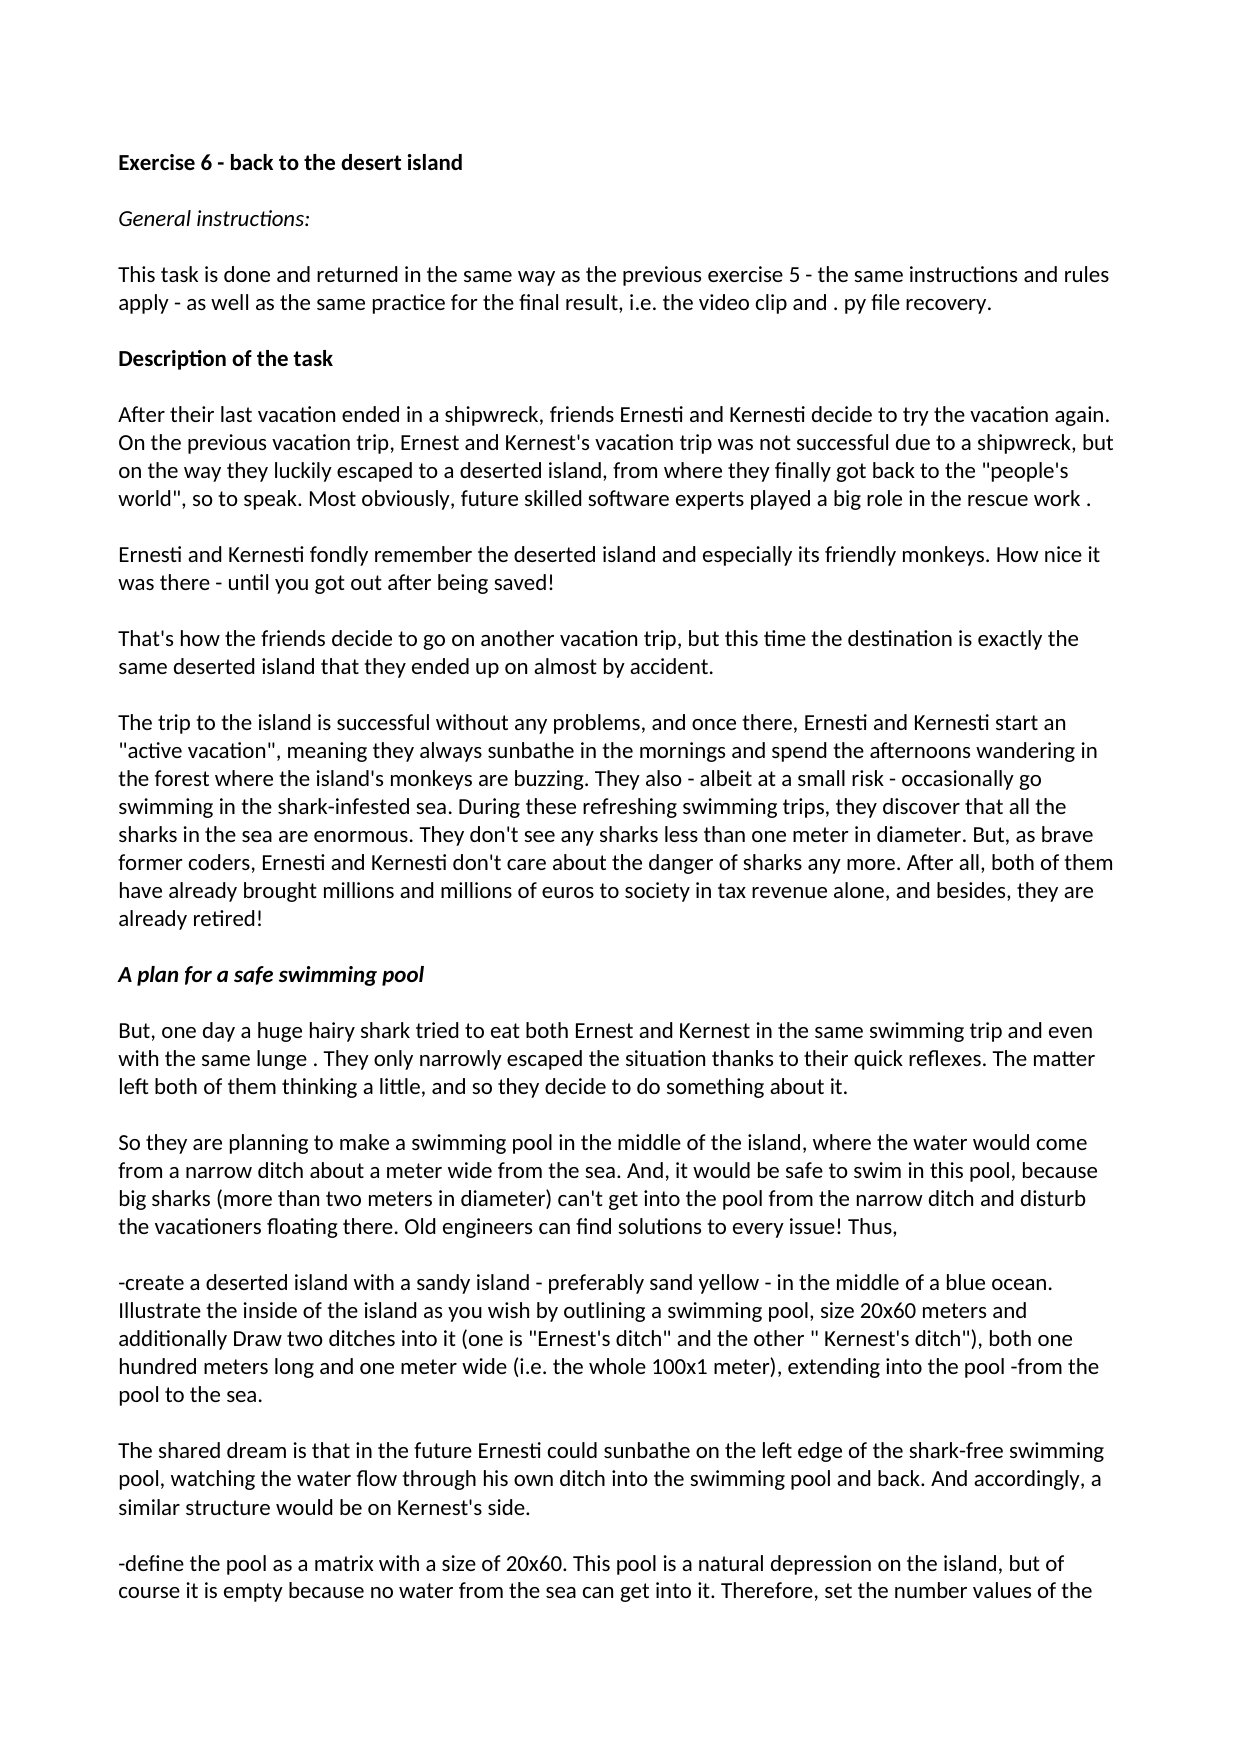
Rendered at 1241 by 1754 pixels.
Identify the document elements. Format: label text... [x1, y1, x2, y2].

text Exercise 6 - back to the desert island [118, 148, 1122, 176]
text That's how the friends decide to go on another vacation trip, but this time the destination is exactly the same deserted island that they ended up on almost by accident. [118, 624, 1122, 680]
text A plan for a safe swimming pool [118, 960, 1122, 988]
text The shared dream is that in the future Ernesti could sunbathe on the left edge of the shark-free swimming pool, watching the water flow through his own ditch into the swimming pool and back. And accordingly, a similar structure would be on Kernest's side. [118, 1437, 1122, 1521]
text General instructions: [118, 204, 1122, 232]
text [118, 1549, 1122, 1605]
text -create a deserted island with a sandy island - preferably sand yellow - in the middle of a blue ocean. Illustrate the inside of the island as you wish by outlining a swimming pool, size 20x60 meters and additionally Draw two ditches into it (one is "Ernest's ditch" and the other " Kernest's ditch"), both one hundred meters long and one meter wide (i.e. the whole 100x1 meter), extending into the pool -from the pool to the sea. [118, 1268, 1122, 1408]
text But, one day a huge hairy shark tried to eat both Ernest and Kernest in the same swimming trip and even with the same lunge . They only narrowly escaped the situation thanks to their quick reflexes. The matter left both of them thinking a little, and so they decide to do something about it. [118, 1016, 1122, 1100]
text The trip to the island is successful without any problems, and once there, Ernesti and Kernesti start an "active vacation", meaning they always sunbathe in the mornings and spend the afternoons wandering in the forest where the island's monkeys are buzzing. They also - albeit at a small risk - occasionally go swimming in the shark-infested sea. During these refreshing swimming trips, they discover that all the sharks in the sea are enormous. They don't see any sharks less than one meter in diameter. But, as brave former coders, Ernesti and Kernesti don't care about the danger of sharks any more. After all, both of them have already brought millions and millions of euros to society in tax revenue alone, and besides, they are already retired! [118, 708, 1122, 932]
text This task is done and returned in the same way as the previous exercise 5 - the same instructions and rules apply - as well as the same practice for the final result, i.e. the video clip and . py file recovery. [118, 260, 1122, 316]
text Ernesti and Kernesti fondly remember the deserted island and especially its friendly monkeys. How nice it was there - until you got out after being saved! [118, 540, 1122, 596]
text Description of the task [118, 344, 1122, 372]
text After their last vacation ended in a shipwreck, friends Ernesti and Kernesti decide to try the vacation again. On the previous vacation trip, Ernest and Kernest's vacation trip was not successful due to a shipwreck, but on the way they luckily escaped to a deserted island, from where they finally got back to the "people's world", so to speak. Most obviously, future skilled software experts played a big role in the rescue work . [118, 400, 1122, 512]
text So they are planning to make a swimming pool in the middle of the island, where the water would come from a narrow ditch about a meter wide from the sea. And, it would be safe to swim in this pool, because big sharks (more than two meters in diameter) can't get into the pool from the narrow ditch and disturb the vacationers floating there. Old engineers can find solutions to every issue! Thus, [118, 1128, 1122, 1240]
